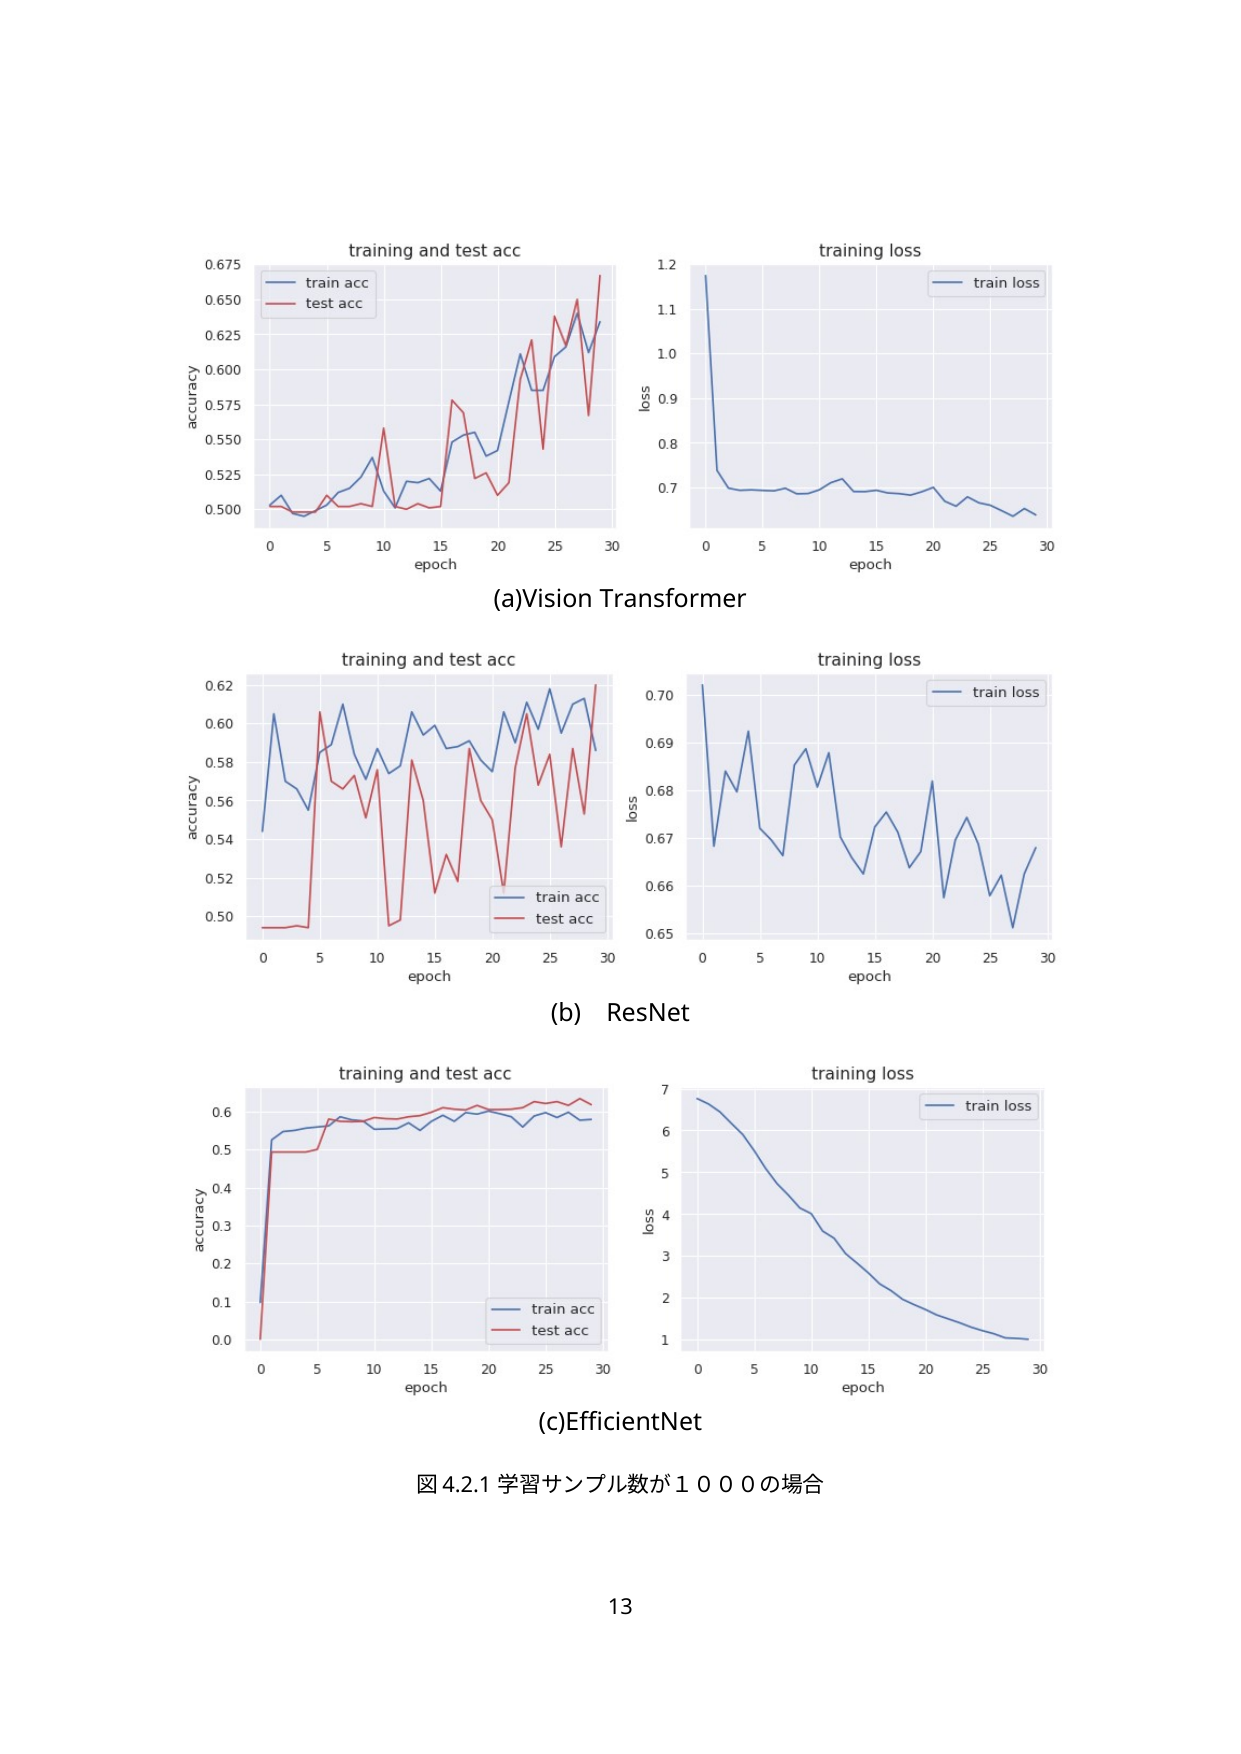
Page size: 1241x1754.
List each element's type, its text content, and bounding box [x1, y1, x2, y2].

text (a)Vision Transformer [177, 581, 1063, 615]
text (b) ResNet [177, 993, 1063, 1029]
picture [184, 1058, 1056, 1404]
picture [177, 236, 1063, 581]
picture [177, 644, 1063, 993]
text 図4.2.1 学習サンプル数が１０００の場合 [177, 1467, 1063, 1499]
